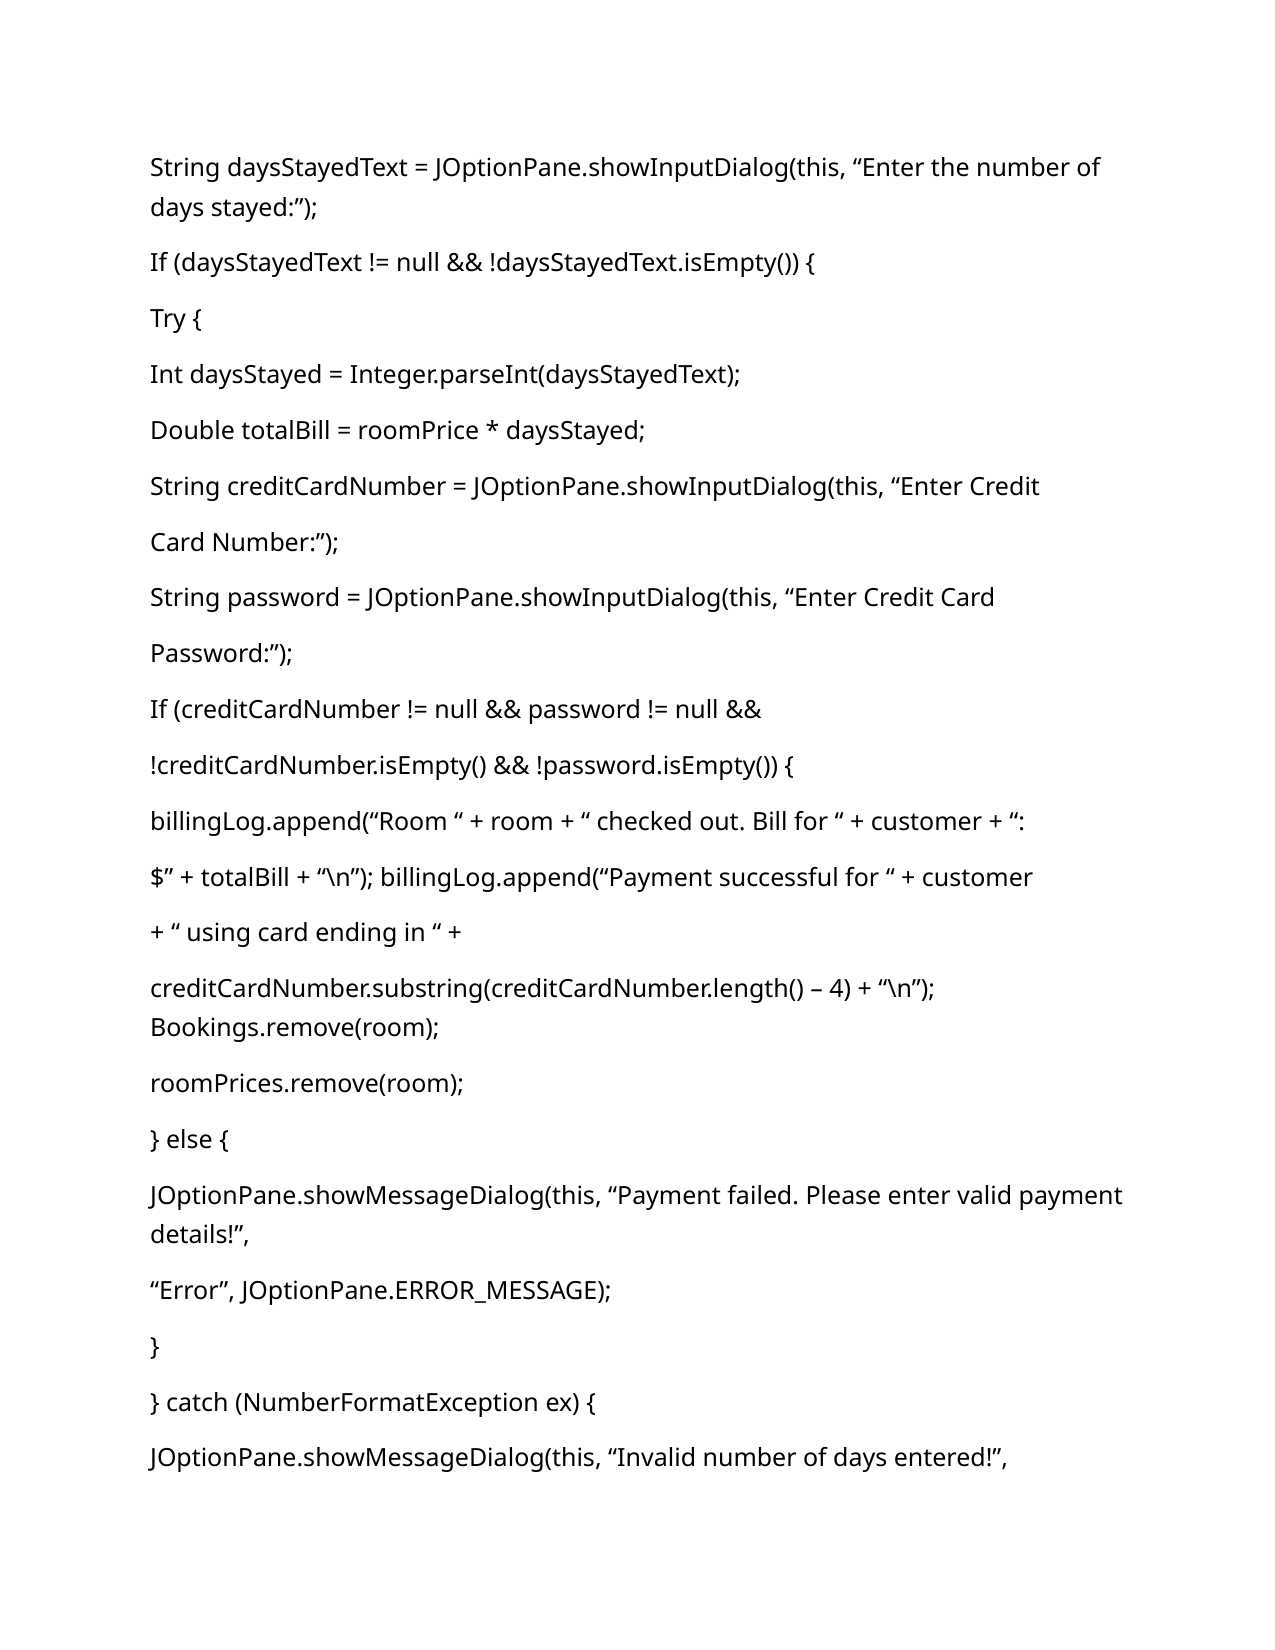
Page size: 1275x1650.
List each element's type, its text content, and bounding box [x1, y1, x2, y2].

text Card Number:”); [150, 524, 1125, 558]
text String daysStayedText = JOptionPane.showInputDialog(this, “Enter the number of days stayed:”); [150, 150, 1125, 223]
text Password:”); [150, 636, 1125, 670]
text If (daysStayedText != null && !daysStayedText.isEmpty()) { [150, 245, 1125, 279]
text !creditCardNumber.isEmpty() && !password.isEmpty()) { [150, 747, 1125, 782]
text Int daysStayed = Integer.parseInt(daysStayedText); [150, 357, 1125, 391]
text JOptionPane.showMessageDialog(this, “Invalid number of days entered!”, [150, 1440, 1125, 1474]
text } else { [150, 1122, 1125, 1156]
text JOptionPane.showMessageDialog(this, “Payment failed. Please enter valid payment details!”, [150, 1177, 1125, 1251]
text Try { [150, 301, 1125, 335]
text Double totalBill = roomPrice * daysStayed; [150, 412, 1125, 447]
text } [150, 1328, 1125, 1362]
text String creditCardNumber = JOptionPane.showInputDialog(this, “Enter Credit [150, 468, 1125, 502]
text $” + totalBill + “\n”); billingLog.append(“Payment successful for “ + customer [150, 859, 1125, 893]
text String password = JOptionPane.showInputDialog(this, “Enter Credit Card [150, 580, 1125, 614]
text If (creditCardNumber != null && password != null && [150, 692, 1125, 726]
text } catch (NumberFormatException ex) { [150, 1384, 1125, 1418]
text billingLog.append(“Room “ + room + “ checked out. Bill for “ + customer + “: [150, 803, 1125, 837]
text + “ using card ending in “ + [150, 915, 1125, 949]
text creditCardNumber.substring(creditCardNumber.length() – 4) + “\n”); Bookings.remove(room); [150, 971, 1125, 1044]
text “Error”, JOptionPane.ERROR_MESSAGE); [150, 1272, 1125, 1307]
text roomPrices.remove(room); [150, 1066, 1125, 1100]
